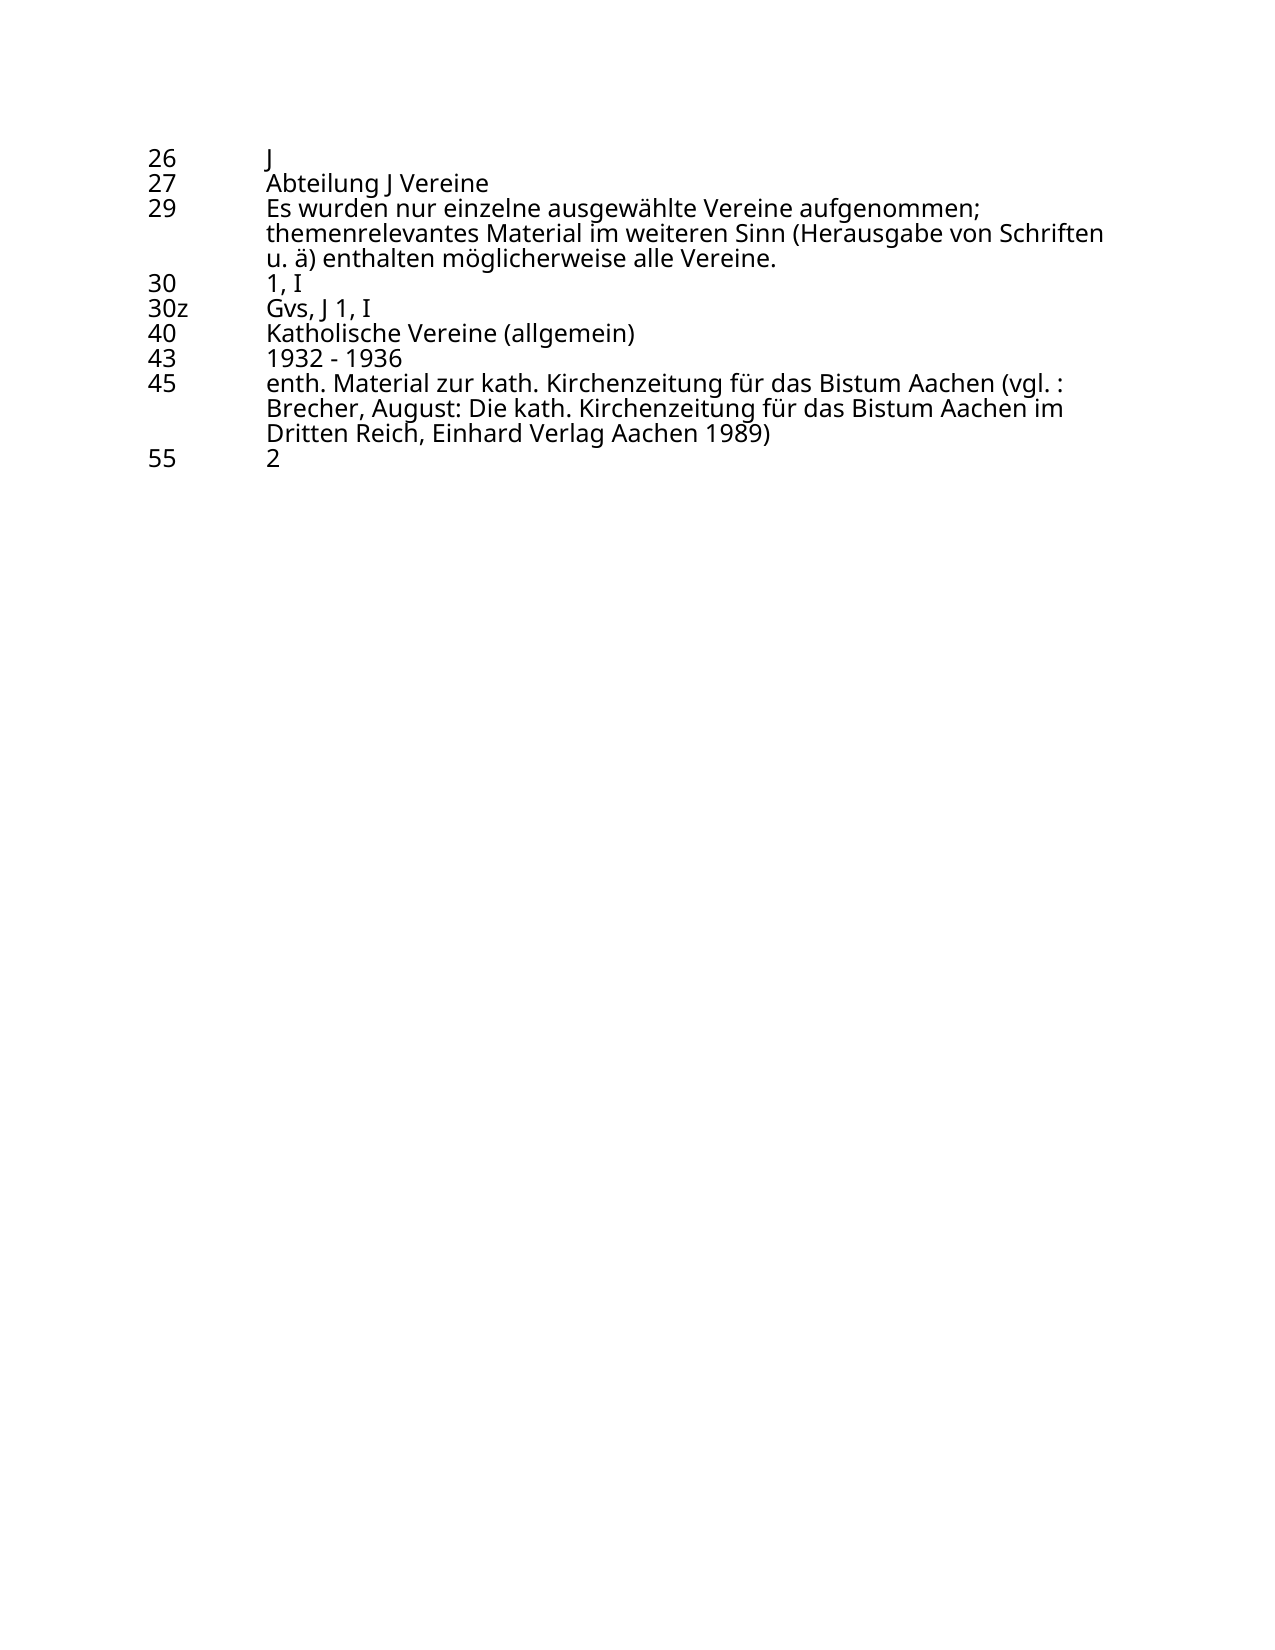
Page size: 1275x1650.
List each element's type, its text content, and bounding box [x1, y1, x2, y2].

text 26 J [148, 148, 1127, 173]
text 45 enth. Material zur kath. t[Kirchenzeitung für das o[2{Bistum} 1{Aachen}]o]t (vgl. : Brecher, August: Die kath. Kirchenzeitung für das Bistum Aachen im Dritten Reich, Einhard Verlag Aachen 1989) [148, 373, 1127, 448]
text 40 s[2{Katholische} 1{Vereine}]s (allgemein) [148, 323, 1127, 348]
text 27 Abteilung J Vereine [148, 173, 1127, 198]
text 55 2 [148, 448, 1127, 473]
text 29 Es wurden nur einzelne ausgewählte Vereine aufgenommen; themenrelevantes Material im weiteren Sinn (Herausgabe von Schriften u. ä) enthalten möglicherweise alle Vereine. [148, 198, 1127, 273]
text 30 1, I [148, 273, 1127, 298]
text 43 1932 - 1936 [148, 348, 1127, 373]
text 30z Gvs, J 1, I [148, 298, 1127, 323]
